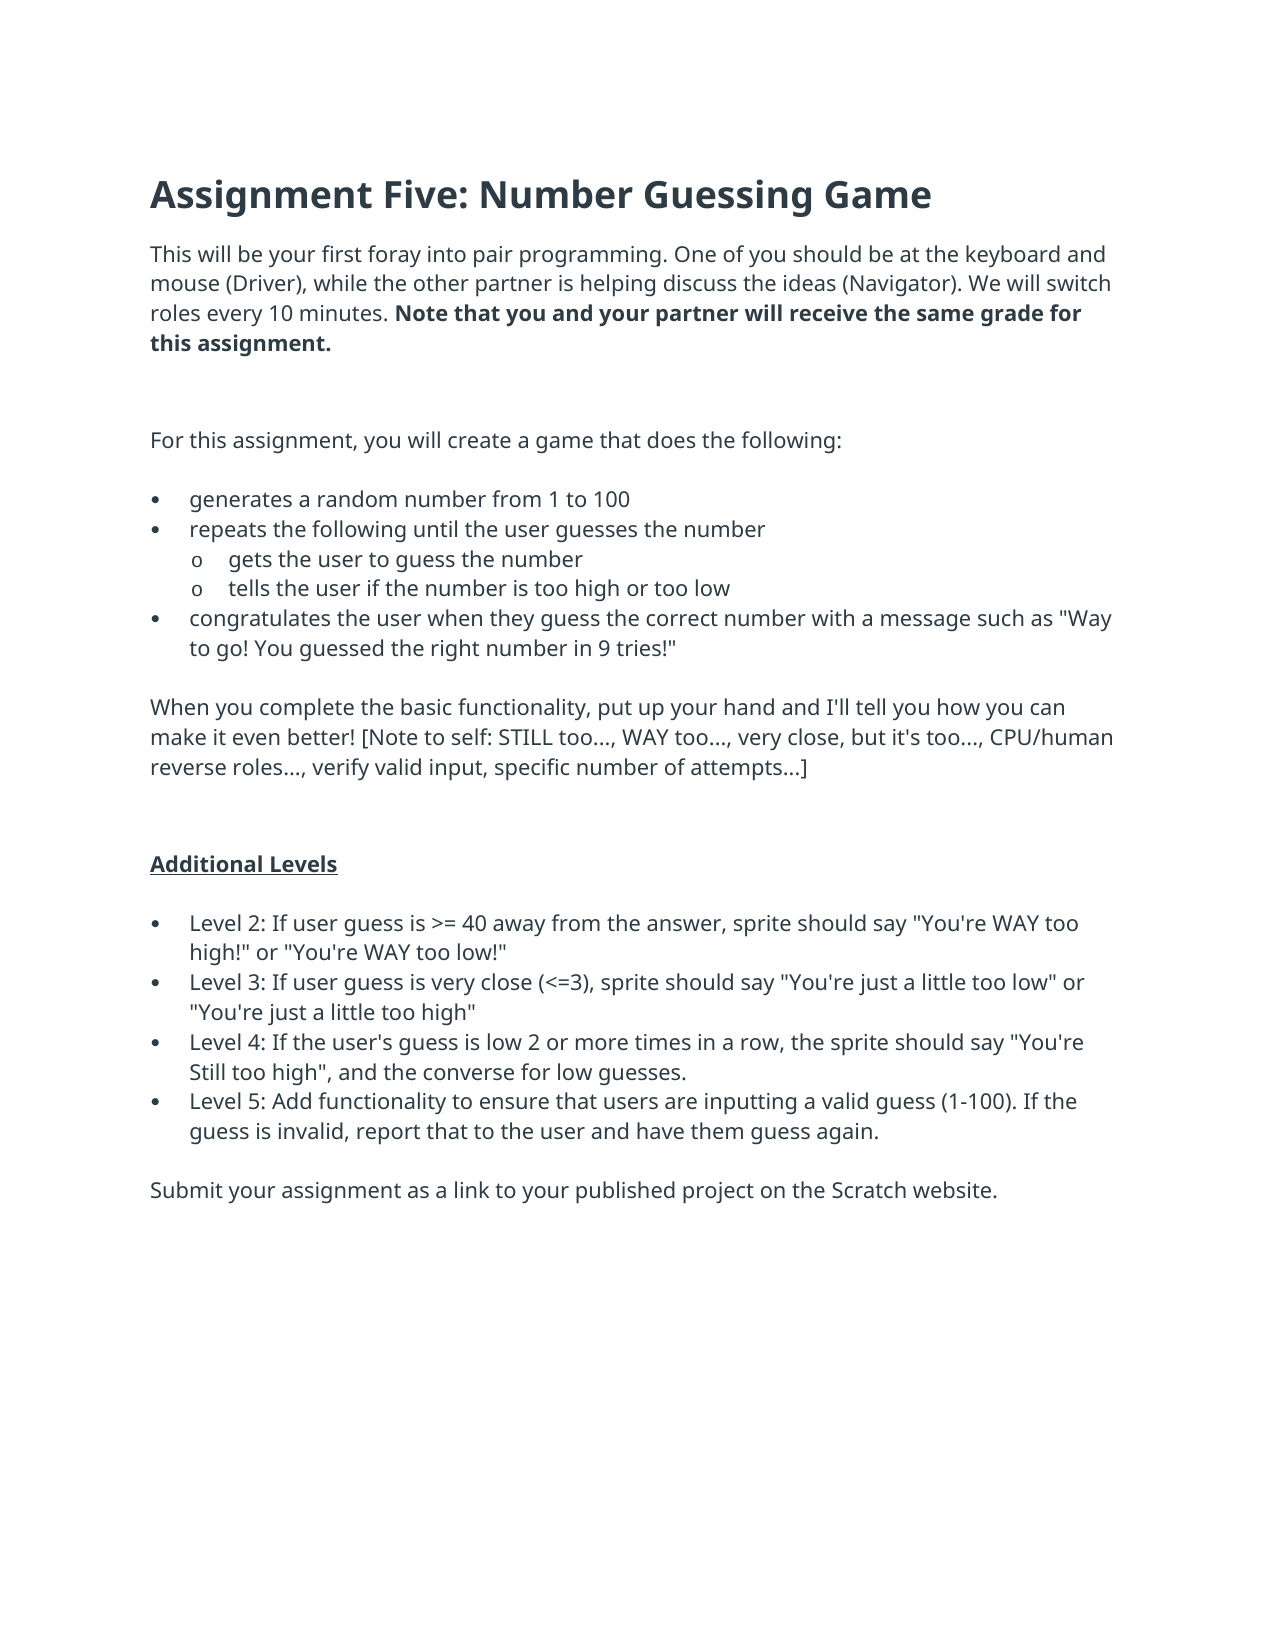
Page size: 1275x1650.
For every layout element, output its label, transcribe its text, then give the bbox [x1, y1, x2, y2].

list repeats the following until the user guesses the number [152, 514, 1125, 543]
list tells the user if the number is too high or too low [191, 573, 1125, 603]
list generates a random number from 1 to 100 [152, 484, 1125, 514]
list gets the user to guess the number [191, 543, 1125, 573]
text Submit your assignment as a link to your published project on the Scratch website. [150, 1175, 1125, 1205]
list Level 4: If the user's guess is low 2 or more times in a row, the sprite should say "You're Still too high", and the converse for low guesses. [152, 1027, 1125, 1086]
list Level 3: If user guess is very close (<=3), sprite should say "You're just a little too low" or "You're just a little too high" [152, 967, 1125, 1027]
text Additional Levels [150, 848, 1125, 878]
list congratulates the user when they guess the correct number with a message such as "Way to go! You guessed the right number in 9 tries!" [152, 603, 1125, 663]
text This will be your first foray into pair programming. One of you should be at the keyboard and mouse (Driver), while the other partner is helping discuss the ideas (Navigator). We will switch roles every 10 minutes. Note that you and your partner will receive the same grade for this assignment. [150, 238, 1125, 358]
text When you complete the basic functionality, put up your hand and I'll tell you how you can make it even better! [Note to self: STILL too..., WAY too..., very close, but it's too..., CPU/human reverse roles..., verify valid input, specific number of attempts...] [150, 692, 1125, 781]
text For this assignment, you will create a game that does the following: [150, 425, 1125, 455]
list Level 5: Add functionality to ensure that users are inputting a valid guess (1-100). If the guess is invalid, report that to the user and have them guess again. [152, 1086, 1125, 1146]
text Assignment Five: Number Guessing Game [150, 169, 1125, 220]
list Level 2: If user guess is >= 40 away from the answer, sprite should say "You're WAY too high!" or "You're WAY too low!" [152, 907, 1125, 967]
